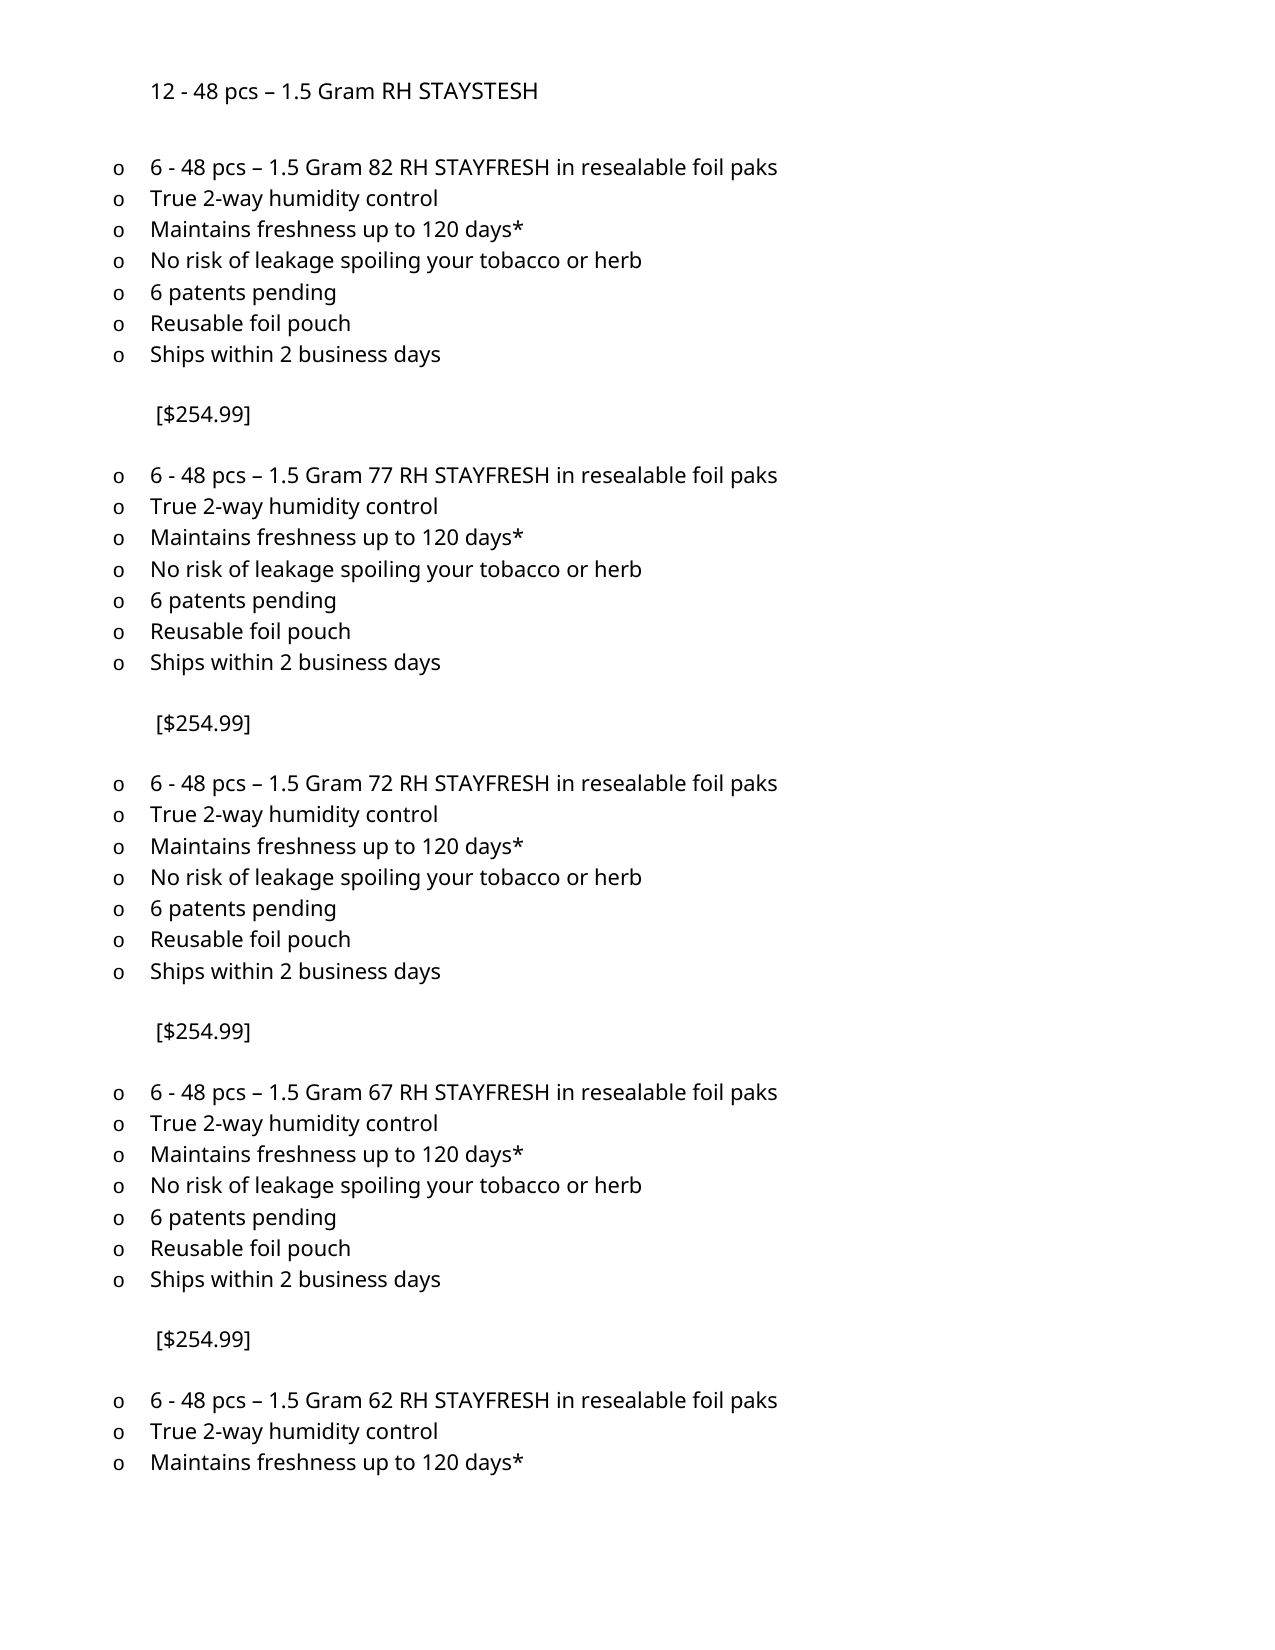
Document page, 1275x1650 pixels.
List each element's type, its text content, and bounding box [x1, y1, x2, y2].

list Maintains freshness up to 120 days* [112, 1446, 1125, 1477]
list 6 patents pending [112, 892, 1125, 923]
list True 2-way humidity control [112, 1106, 1125, 1137]
list Ships within 2 business days [112, 954, 1125, 985]
list Maintains freshness up to 120 days* [112, 829, 1125, 860]
list 6 patents pending [112, 583, 1125, 614]
list 6 - 48 pcs – 1.5 Gram 77 RH STAYFRESH in resealable foil paks [112, 458, 1125, 489]
list No risk of leakage spoiling your tobacco or herb [112, 1169, 1125, 1200]
list No risk of leakage spoiling your tobacco or herb [112, 860, 1125, 892]
list No risk of leakage spoiling your tobacco or herb [112, 244, 1125, 275]
list 6 - 48 pcs – 1.5 Gram 72 RH STAYFRESH in resealable foil paks [112, 767, 1125, 798]
list 6 - 48 pcs – 1.5 Gram 62 RH STAYFRESH in resealable foil paks [112, 1383, 1125, 1414]
list True 2-way humidity control [112, 798, 1125, 829]
list Maintains freshness up to 120 days* [112, 521, 1125, 552]
list 6 patents pending [112, 275, 1125, 306]
list Ships within 2 business days [112, 1262, 1125, 1294]
list Reusable foil pouch [112, 1231, 1125, 1262]
list True 2-way humidity control [112, 489, 1125, 521]
list 6 - 48 pcs – 1.5 Gram 67 RH STAYFRESH in resealable foil paks [112, 1075, 1125, 1106]
list 6 patents pending [112, 1200, 1125, 1231]
list Maintains freshness up to 120 days* [112, 212, 1125, 244]
list No risk of leakage spoiling your tobacco or herb [112, 552, 1125, 583]
text [$254.99] [150, 1014, 1125, 1046]
list True 2-way humidity control [112, 181, 1125, 212]
text [$254.99] [150, 398, 1125, 429]
list Reusable foil pouch [112, 923, 1125, 954]
list 6 - 48 pcs – 1.5 Gram 82 RH STAYFRESH in resealable foil paks [112, 150, 1125, 181]
list Reusable foil pouch [112, 306, 1125, 337]
list Ships within 2 business days [112, 337, 1125, 369]
text [$254.99] [150, 706, 1125, 737]
list Ships within 2 business days [112, 646, 1125, 677]
text [$254.99] [150, 1323, 1125, 1354]
list True 2-way humidity control [112, 1414, 1125, 1446]
list Maintains freshness up to 120 days* [112, 1137, 1125, 1169]
list Reusable foil pouch [112, 614, 1125, 646]
